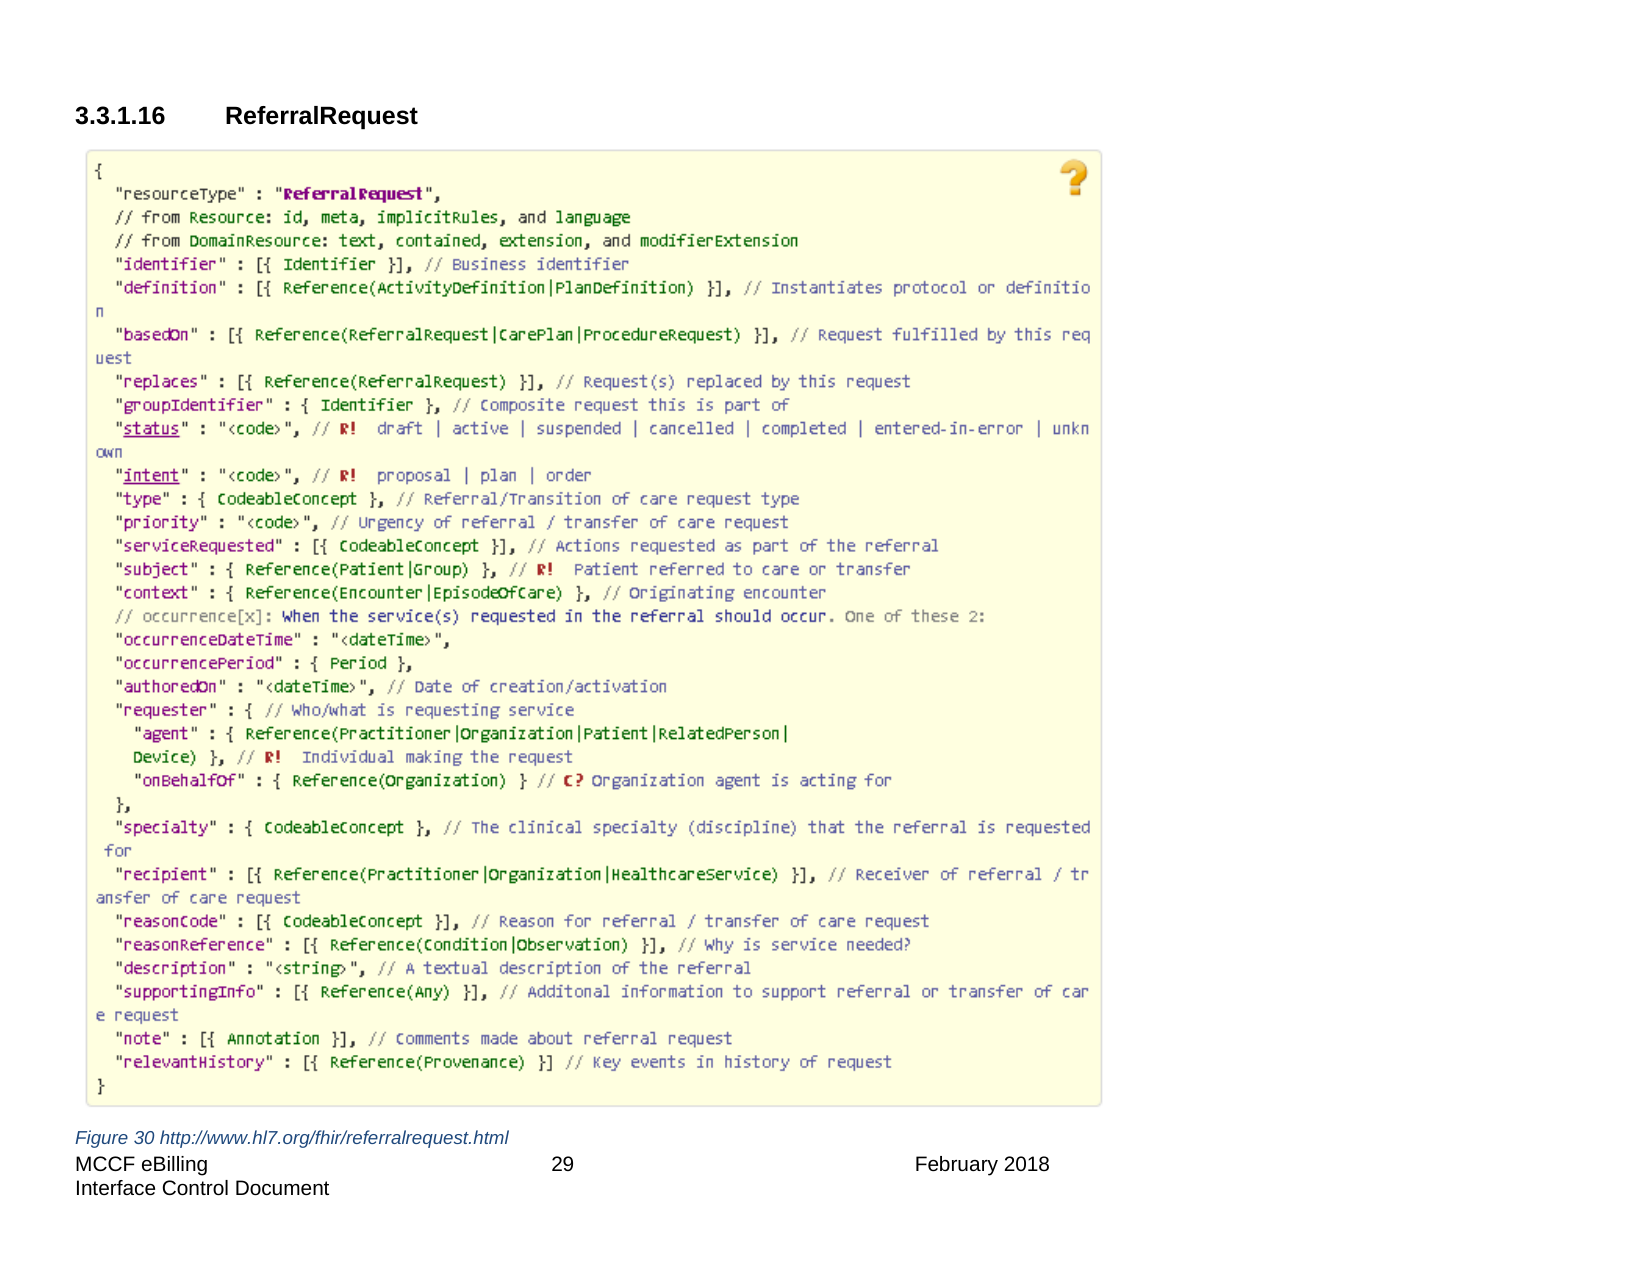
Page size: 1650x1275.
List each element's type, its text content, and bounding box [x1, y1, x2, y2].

subtitle ReferralRequest [75, 101, 1575, 130]
picture [75, 142, 1114, 1115]
